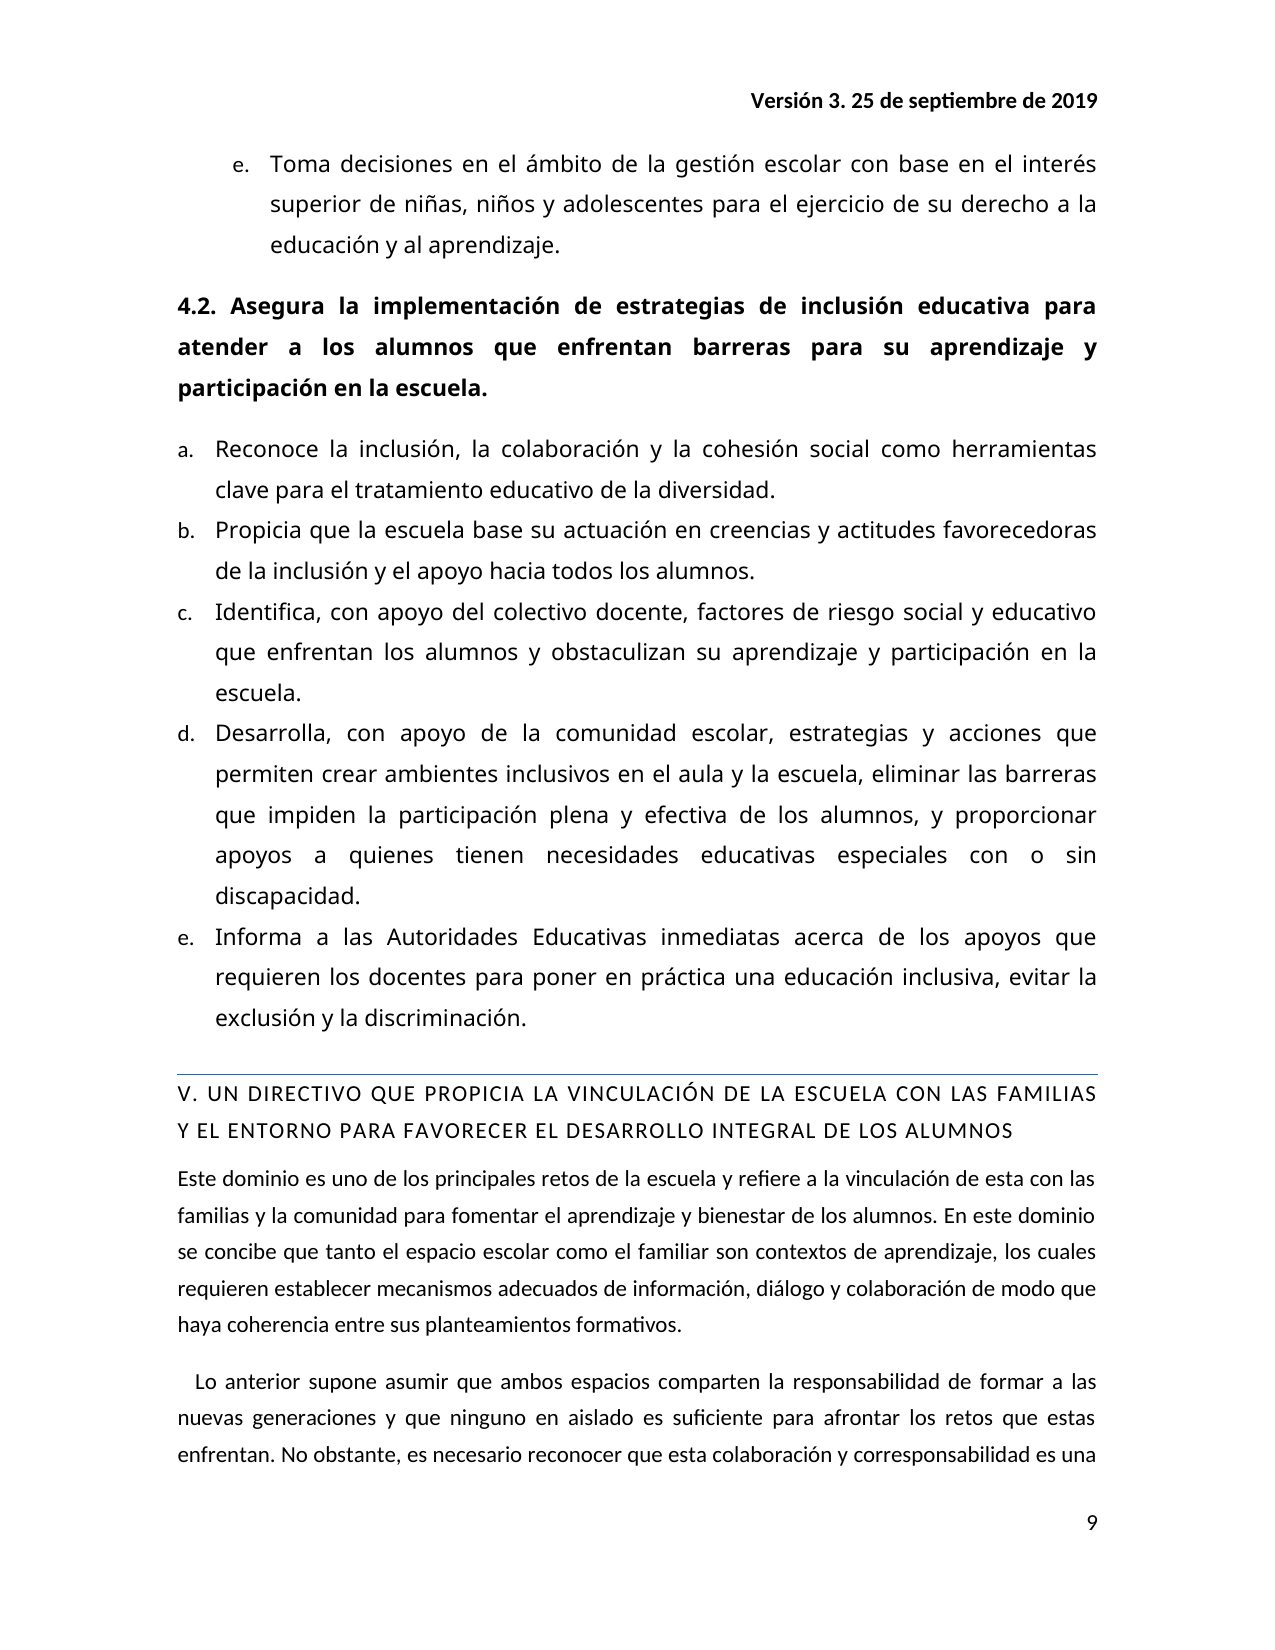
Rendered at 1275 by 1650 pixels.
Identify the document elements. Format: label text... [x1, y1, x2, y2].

list Informa a las Autoridades Educativas inmediatas acerca de los apoyos que requieren los docentes para poner en práctica una educación inclusiva, evitar la exclusión y la discriminación. [177, 921, 1098, 1033]
text Este dominio es uno de los principales retos de la escuela y refiere a la vinculación de esta con las familias y la comunidad para fomentar el aprendizaje y bienestar de los alumnos. En este dominio se concibe que tanto el espacio escolar como el familiar son contextos de aprendizaje, los cuales requieren establecer mecanismos adecuados de información, diálogo y colaboración de modo que haya coherencia entre sus planteamientos formativos. [177, 1164, 1098, 1338]
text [177, 1367, 1098, 1468]
list Toma decisiones en el ámbito de la gestión escolar con base en el interés superior de niñas, niños y adolescentes para el ejercicio de su derecho a la educación y al aprendizaje. [232, 148, 1098, 260]
list Desarrolla, con apoyo de la comunidad escolar, estrategias y acciones que permiten crear ambientes inclusivos en el aula y la escuela, eliminar las barreras que impiden la participación plena y efectiva de los alumnos, y proporcionar apoyos a quienes tienen necesidades educativas especiales con o sin discapacidad. [177, 717, 1098, 911]
subtitle V. UN directivo QUE propicia la vinculación de la escuela con las familias y el entorno para FAVORECER EL DESARROLLO INTEGRAL DE LOS ALUMNOS [177, 1075, 1098, 1144]
text 4.2. Asegura la implementación de estrategias de inclusión educativa para atender a los alumnos que enfrentan barreras para su aprendizaje y participación en la escuela. [177, 290, 1098, 403]
list Reconoce la inclusión, la colaboración y la cohesión social como herramientas clave para el tratamiento educativo de la diversidad. [177, 433, 1098, 505]
list Propicia que la escuela base su actuación en creencias y actitudes favorecedoras de la inclusión y el apoyo hacia todos los alumnos. [177, 514, 1098, 586]
list Identifica, con apoyo del colectivo docente, factores de riesgo social y educativo que enfrentan los alumnos y obstaculizan su aprendizaje y participación en la escuela. [177, 596, 1098, 708]
